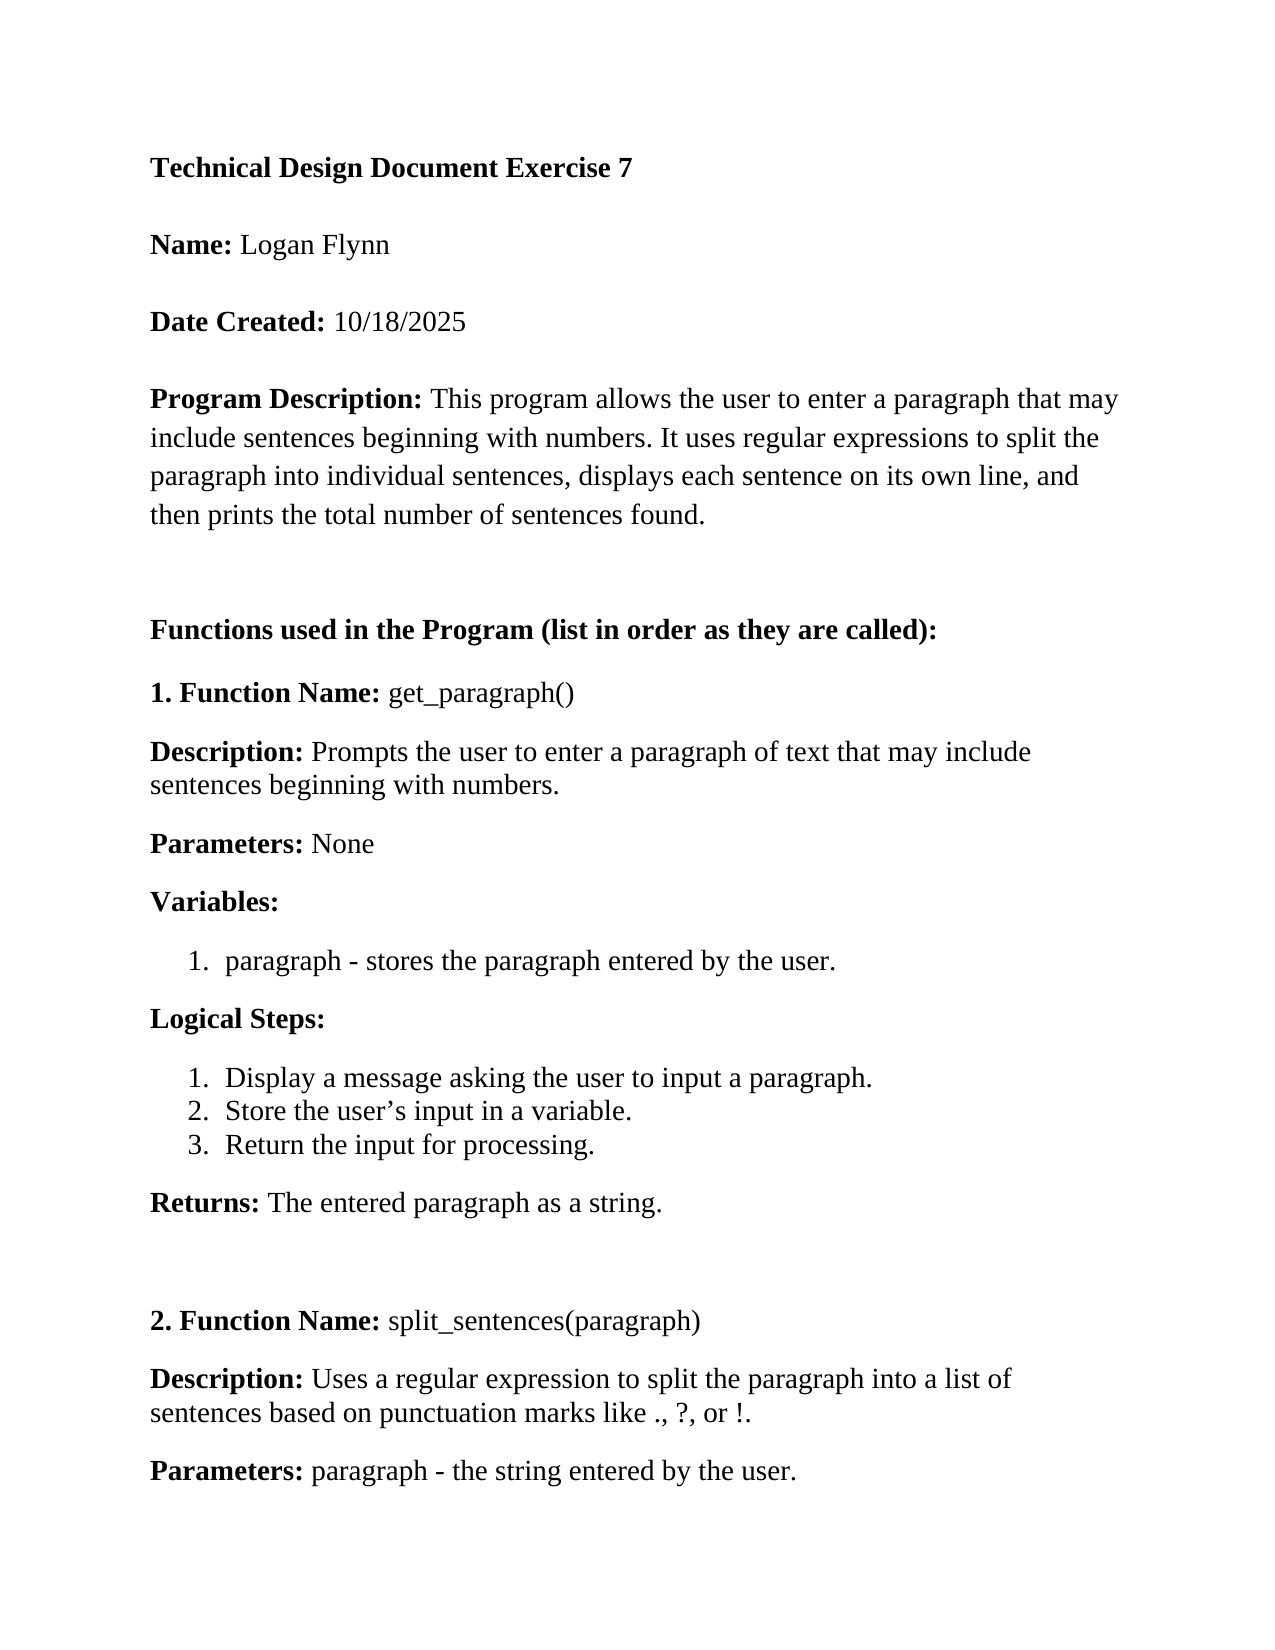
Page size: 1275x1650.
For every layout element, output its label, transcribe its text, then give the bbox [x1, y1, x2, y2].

text 2. Function Name: split_sentences(paragraph) [150, 1303, 1125, 1336]
text Name: Logan Flynn [150, 227, 1125, 261]
text Technical Design Document Exercise 7 [150, 150, 1125, 183]
text Parameters: None [150, 826, 1125, 859]
text Parameters: paragraph - the string entered by the user. [150, 1453, 1125, 1487]
list Return the input for processing. [187, 1127, 1125, 1161]
list Store the user’s input in a variable. [187, 1093, 1125, 1127]
list Display a message asking the user to input a paragraph. [187, 1060, 1125, 1093]
text Date Created: 10/18/2025 [150, 304, 1125, 338]
list paragraph - stores the paragraph entered by the user. [187, 943, 1125, 976]
text Description: Prompts the user to enter a paragraph of text that may include sentences beginning with numbers. [150, 734, 1125, 801]
text Functions used in the Program (list in order as they are called): [150, 612, 1275, 646]
text Description: Uses a regular expression to split the paragraph into a list of sentences based on punctuation marks like ., ?, or !. [150, 1361, 1125, 1428]
text Variables: [150, 884, 1125, 918]
subtitle 1. Function Name: ​​get_paragraph() [150, 675, 1275, 709]
text Returns: The entered paragraph as a string. [150, 1186, 1125, 1219]
text Logical Steps: [150, 1001, 1125, 1035]
text Program Description: This program allows the user to enter a paragraph that may include sentences beginning with numbers. It uses regular expressions to split the paragraph into individual sentences, displays each sentence on its own line, and then prints the total number of sentences found. [150, 381, 1125, 530]
